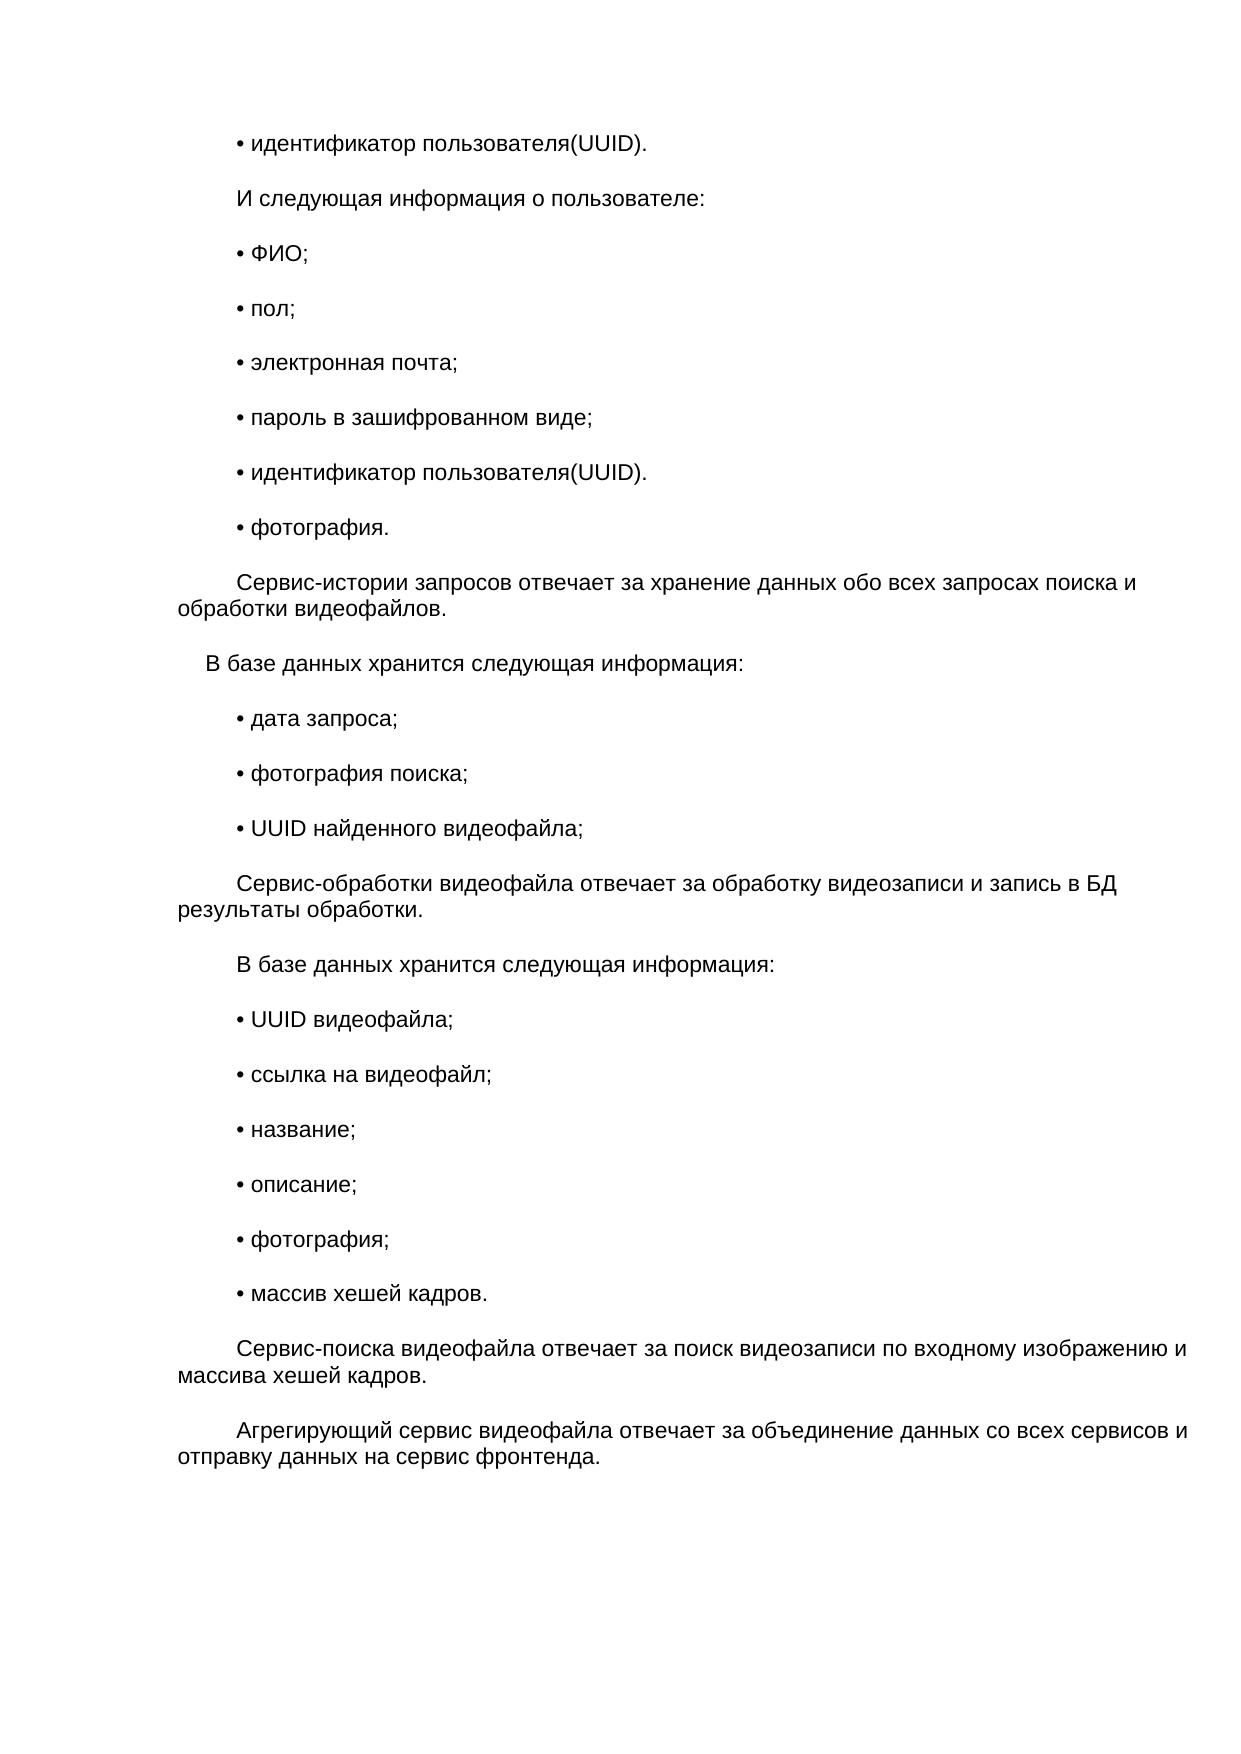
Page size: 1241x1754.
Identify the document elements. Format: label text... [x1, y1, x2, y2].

text Сервис-поиска видеофайла отвечает за поиск видеозаписи по входному изображению и массива хешей кадров. [177, 1335, 1215, 1388]
text В базе данных хранится следующая информация: [177, 951, 1215, 977]
text Сервис-обработки видеофайла отвечает за обработку видеозаписи и запись в БД результаты обработки. [177, 870, 1215, 922]
text • массив хешей кадров. [205, 1280, 1215, 1307]
text • дата запроса; [177, 705, 1215, 731]
text Сервис-истории запросов отвечает за хранение данных обо всех запросах поиска и обработки видеофайлов. [177, 569, 1215, 622]
text И следующая информация о пользователе: [205, 185, 1215, 211]
text • идентификатор пользователя(UUID). [205, 130, 1215, 156]
text • электронная почта; [205, 349, 1215, 376]
text • пол; [205, 294, 1215, 321]
text • фотография поиска; [205, 760, 1215, 786]
text • ФИО; [177, 239, 1215, 266]
text • UUID видеофайла; [177, 1006, 1215, 1032]
text • идентификатор пользователя(UUID). [205, 459, 1215, 486]
text В базе данных хранится следующая информация: [205, 650, 1215, 677]
text Агрегирующий сервис видеофайла отвечает за объединение данных со всех сервисов и отправку данных на сервис фронтенда. [177, 1417, 1215, 1469]
text • фотография; [205, 1226, 1215, 1252]
text • фотография. [205, 514, 1215, 540]
text • пароль в зашифрованном виде; [205, 404, 1215, 431]
text • описание; [205, 1171, 1215, 1197]
text • ссылка на видеофайл; [205, 1061, 1215, 1087]
text • название; [205, 1116, 1215, 1142]
text • UUID найденного видеофайла; [205, 815, 1215, 841]
